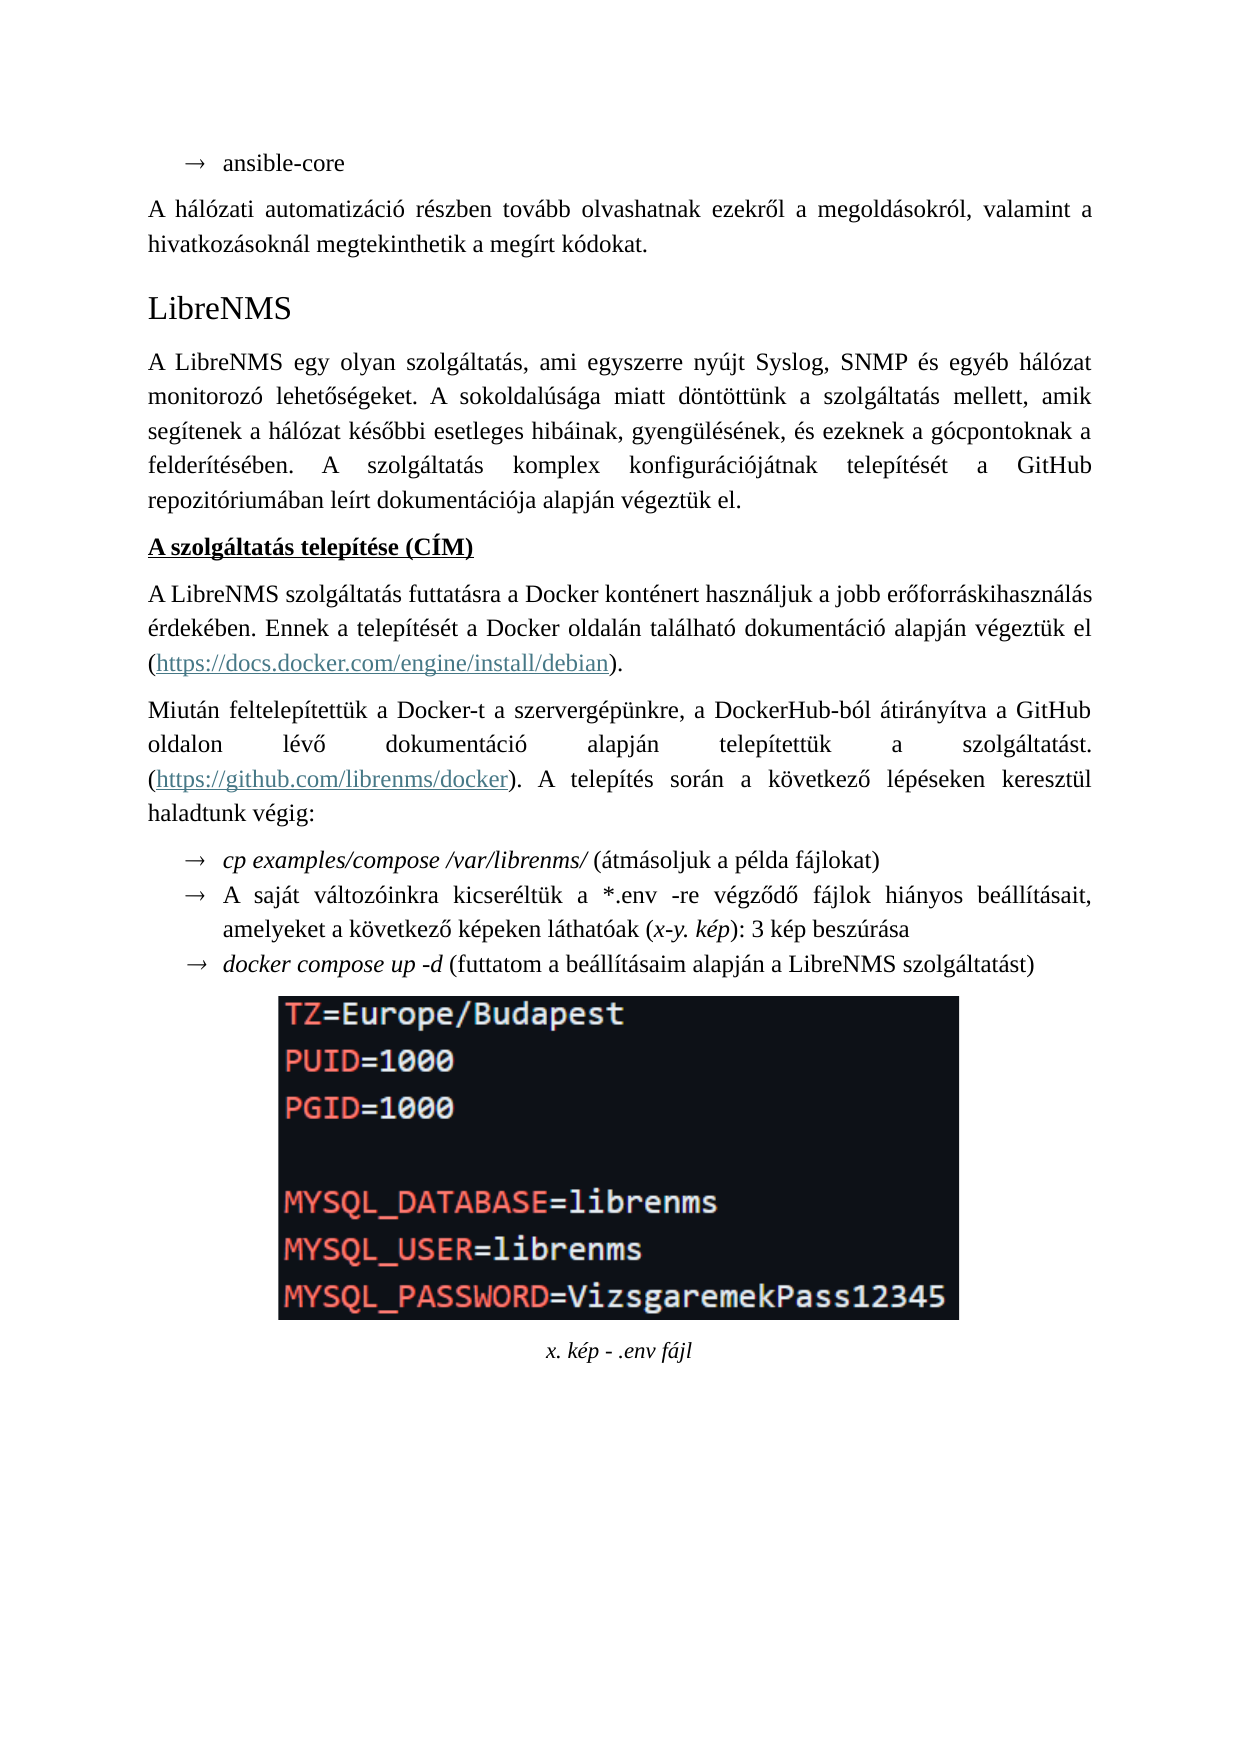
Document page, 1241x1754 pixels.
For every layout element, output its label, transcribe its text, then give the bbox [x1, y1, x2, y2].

text Miután feltelepítettük a Docker-t a szervergépünkre, a DockerHub-ból átirányítva a GitHub oldalon lévő dokumentáció alapján telepítettük a szolgáltatást. (https://github.com/librenms/docker). A telepítés során a következő lépéseken keresztül haladtunk végig: [148, 695, 1093, 827]
text LibreNMS [148, 288, 1093, 327]
list ansible-core [185, 148, 1093, 176]
list cp examples/compose /var/librenms/ (átmásoljuk a példa fájlokat) [185, 845, 1093, 874]
text A hálózati automatizáció részben tovább olvashatnak ezekről a megoldásokról, valamint a hivatkozásoknál megtekinthetik a megírt kódokat. [148, 194, 1093, 258]
list docker compose up -d (futtatom a beállításaim alapján a LibreNMS szolgáltatást) [185, 949, 1093, 977]
text A LibreNMS egy olyan szolgáltatás, ami egyszerre nyújt Syslog, SNMP és egyéb hálózat monitorozó lehetőségeket. A sokoldalúsága miatt döntöttünk a szolgáltatás mellett, amik segítenek a hálózat későbbi esetleges hibáinak, gyengülésének, és ezeknek a gócpontoknak a felderítésében. A szolgáltatás komplex konfigurációjátnak telepítését a GitHub repozitóriumában leírt dokumentációja alapján végeztük el. [148, 347, 1093, 514]
text A LibreNMS szolgáltatás futtatásra a Docker konténert használjuk a jobb erőforráskihasználás érdekében. Ennek a telepítését a Docker oldalán található dokumentáció alapján végeztük el (https://docs.docker.com/engine/install/debian). [148, 579, 1093, 677]
table_header x. kép - .env fájl [148, 996, 1092, 1382]
list A saját változóinkra kicseréltük a *.env -re végződő fájlok hiányos beállításait, amelyeket a következő képeken láthatóak (x-y. kép): 3 kép beszúrása [185, 880, 1093, 943]
text A szolgáltatás telepítése (CÍM) [148, 532, 1093, 561]
picture [278, 996, 960, 1320]
